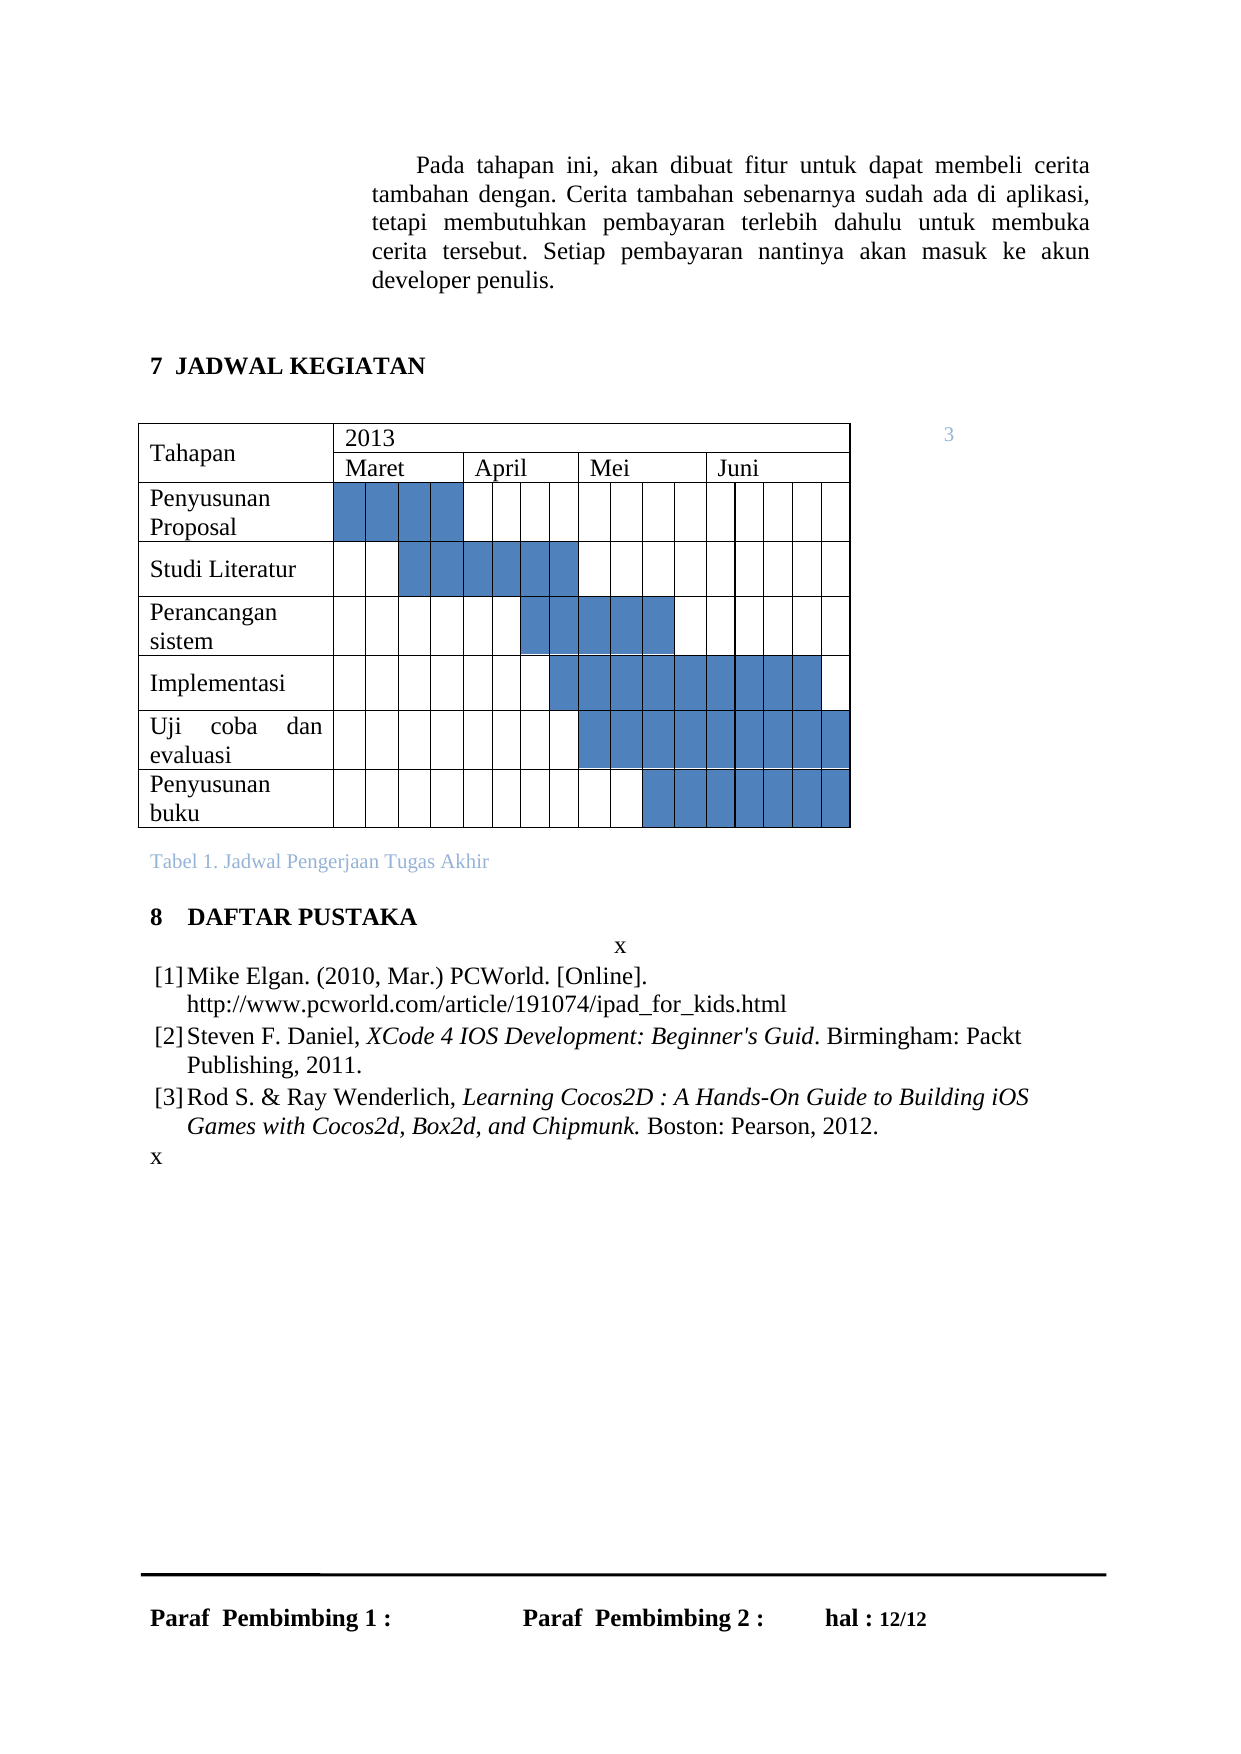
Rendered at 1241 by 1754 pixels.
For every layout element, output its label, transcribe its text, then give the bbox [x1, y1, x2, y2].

table_cell [675, 656, 706, 710]
table_cell [493, 542, 520, 596]
table_cell [431, 542, 463, 596]
table_cell [764, 711, 792, 768]
table_cell Uji coba dan evaluasi [139, 711, 333, 768]
table_cell [736, 542, 763, 596]
table_cell [793, 656, 821, 710]
table_cell [550, 770, 578, 827]
table_cell [707, 542, 734, 596]
table_cell [334, 656, 365, 710]
table_cell [521, 597, 549, 654]
table_cell [764, 483, 792, 541]
table_cell [764, 542, 792, 596]
table_cell [707, 483, 734, 541]
table_cell Mei [579, 453, 706, 482]
table_cell [736, 656, 763, 710]
table_cell [793, 770, 821, 827]
table_cell [431, 770, 463, 827]
table_cell [431, 711, 463, 768]
table_cell [579, 656, 610, 710]
table_cell [579, 542, 610, 596]
table_cell [334, 597, 365, 654]
table_cell [764, 656, 792, 710]
text Pada tahapan ini, akan dibuat fitur untuk dapat membeli cerita tambahan dengan. Cerita tambahan sebenarnya sudah ada di aplikasi, tetapi membutuhkan pembayaran terlebih dahulu untuk membuka cerita tersebut. Setiap pembayaran nantinya akan masuk ke akun developer penulis. [372, 150, 1090, 294]
table_cell April [464, 453, 578, 482]
table_cell Perancangan sistem [139, 597, 333, 654]
table_cell [493, 483, 520, 541]
table_cell [366, 711, 398, 768]
table_cell [822, 656, 849, 710]
table_cell Implementasi [139, 656, 333, 710]
table_cell [366, 656, 398, 710]
table_cell [493, 656, 520, 710]
table_cell [366, 597, 398, 654]
table_cell [822, 597, 849, 654]
table_cell [579, 770, 610, 827]
table_cell Maret [334, 453, 463, 482]
table_cell [793, 483, 821, 541]
table_cell [521, 656, 549, 710]
table_cell Studi Literatur [139, 542, 333, 596]
table_cell [334, 770, 365, 827]
table_cell [793, 542, 821, 596]
table_cell [431, 483, 463, 541]
table_cell [707, 770, 734, 827]
table_cell [643, 597, 674, 654]
table_cell [643, 656, 674, 710]
table_cell [334, 542, 365, 596]
table_cell [493, 711, 520, 768]
table_cell [675, 770, 706, 827]
table_cell Juni [707, 453, 849, 482]
table_cell [643, 770, 674, 827]
table_cell [736, 483, 763, 541]
table_cell Penyusunan buku [139, 770, 333, 827]
table_cell [764, 597, 792, 654]
table_cell [366, 542, 398, 596]
table_cell [464, 483, 492, 541]
table_cell [464, 656, 492, 710]
table_cell Penyusunan Proposal [139, 483, 333, 541]
table_cell [493, 597, 520, 654]
table_cell [675, 597, 706, 654]
table_cell [521, 483, 549, 541]
table_cell [822, 711, 849, 768]
table_cell [611, 542, 642, 596]
text Tabel 1. Jadwal Pengerjaan Tugas Akhir [150, 422, 1077, 873]
table_cell [399, 597, 430, 654]
table_cell [399, 656, 430, 710]
table_cell [550, 711, 578, 768]
table_cell [431, 656, 463, 710]
table_cell [493, 770, 520, 827]
table_cell [611, 483, 642, 541]
table_cell [579, 597, 610, 654]
table_cell [736, 770, 763, 827]
table_cell [579, 711, 610, 768]
table_cell [611, 770, 642, 827]
table_cell [675, 542, 706, 596]
table_cell [366, 483, 398, 541]
table_cell [643, 483, 674, 541]
table_cell [643, 711, 674, 768]
table_cell [707, 711, 734, 768]
table_cell [334, 711, 365, 768]
table_cell [793, 597, 821, 654]
table_cell [822, 770, 849, 827]
table_cell [675, 711, 706, 768]
table_cell [793, 711, 821, 768]
table_cell [707, 597, 734, 654]
table_cell [464, 711, 492, 768]
table_cell [399, 483, 430, 541]
table_cell [464, 770, 492, 827]
list DAFTAR PUSTAKA [150, 902, 1090, 931]
table_cell [707, 656, 734, 710]
table_cell [464, 542, 492, 596]
table_cell [611, 597, 642, 654]
table_cell [550, 597, 578, 654]
table_cell [550, 542, 578, 596]
table_cell [736, 711, 763, 768]
table_cell [764, 770, 792, 827]
table_cell [399, 770, 430, 827]
table_cell [399, 711, 430, 768]
table_cell [521, 542, 549, 596]
table_cell [464, 597, 492, 654]
table_cell [822, 483, 849, 541]
table_cell [579, 483, 610, 541]
table_header 2013 [334, 424, 849, 452]
table_header Tahapan [139, 424, 333, 482]
table_cell [611, 711, 642, 768]
table_cell [521, 770, 549, 827]
table_cell [550, 656, 578, 710]
table_cell [550, 483, 578, 541]
table_cell [399, 542, 430, 596]
table_cell [366, 770, 398, 827]
table_cell [611, 656, 642, 710]
table_cell [675, 483, 706, 541]
table_cell [643, 542, 674, 596]
table_cell [334, 483, 365, 541]
text 7 JADWAL KEGIATAN [150, 351, 1090, 380]
table_cell [521, 711, 549, 768]
table_cell [431, 597, 463, 654]
table_cell [736, 597, 763, 654]
table_cell [822, 542, 849, 596]
